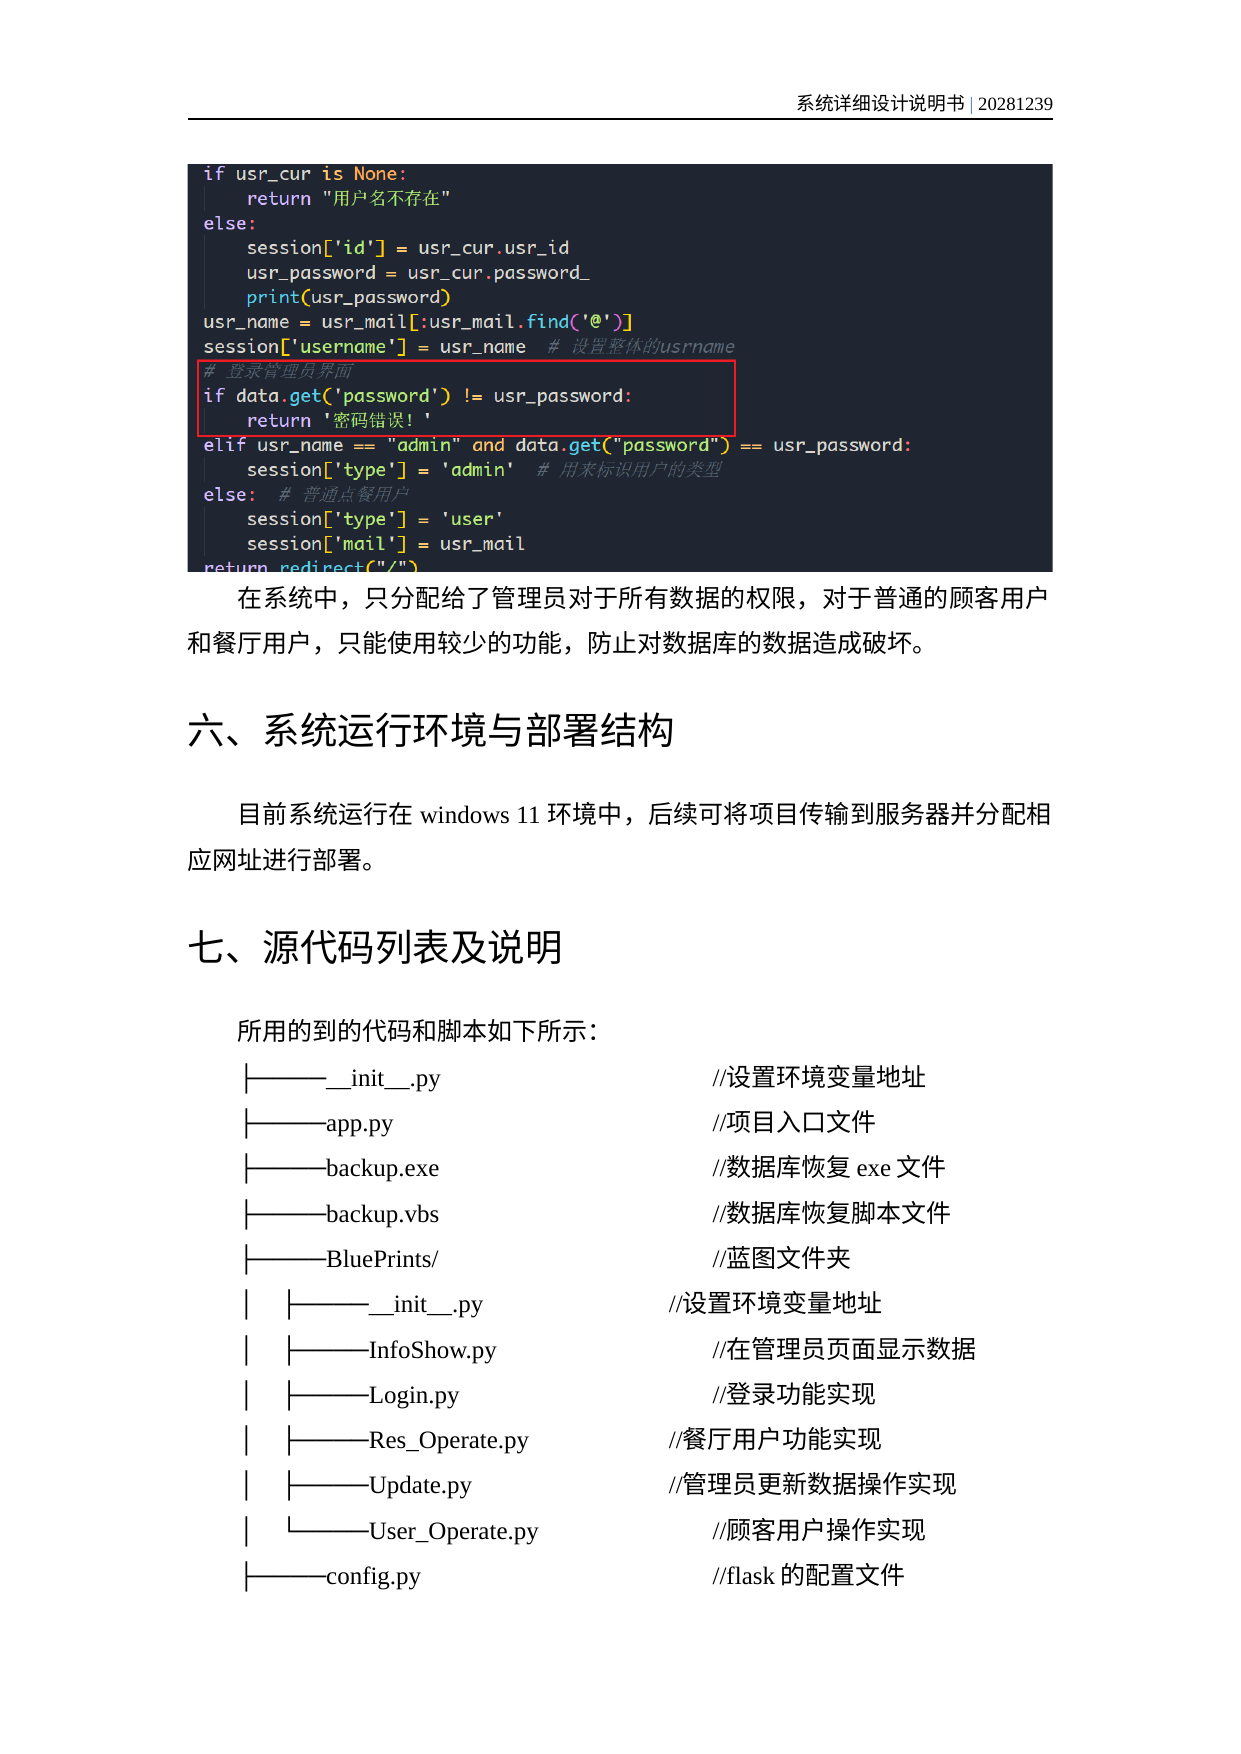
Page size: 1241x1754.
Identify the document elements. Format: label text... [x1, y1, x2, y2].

text ├────backup.exe //数据库恢复exe文件 [187, 1148, 1053, 1184]
text │ ├────Login.py //登录功能实现 [187, 1374, 1053, 1411]
text ├────config.py //flask的配置文件 [187, 1556, 1053, 1592]
text ├────BluePrints/ //蓝图文件夹 [187, 1238, 1053, 1275]
text ├────__init__.py //设置环境变量地址 [187, 1057, 1053, 1093]
text │ ├────__init__.py //设置环境变量地址 [187, 1284, 1053, 1320]
subtitle 六、系统运行环境与部署结构 [187, 701, 1053, 756]
picture [187, 164, 1053, 572]
text │ ├────InfoShow.py //在管理员页面显示数据 [187, 1329, 1053, 1365]
text 目前系统运行在windows 11 环境中，后续可将项目传输到服务器并分配相应网址进行部署。 [187, 795, 1053, 877]
text │ └────User_Operate.py //顾客用户操作实现 [187, 1510, 1053, 1547]
subtitle 七、源代码列表及说明 [187, 918, 1053, 972]
text │ ├────Update.py //管理员更新数据操作实现 [187, 1465, 1053, 1501]
text ├────backup.vbs //数据库恢复脚本文件 [187, 1193, 1053, 1229]
text 所用的到的代码和脚本如下所示： [187, 1012, 1053, 1048]
text │ ├────Res_Operate.py //餐厅用户功能实现 [187, 1420, 1053, 1456]
text 在系统中，只分配给了管理员对于所有数据的权限，对于普通的顾客用户和餐厅用户，只能使用较少的功能，防止对数据库的数据造成破坏。 [187, 578, 1053, 660]
text ├────app.py //项目入口文件 [187, 1102, 1053, 1139]
